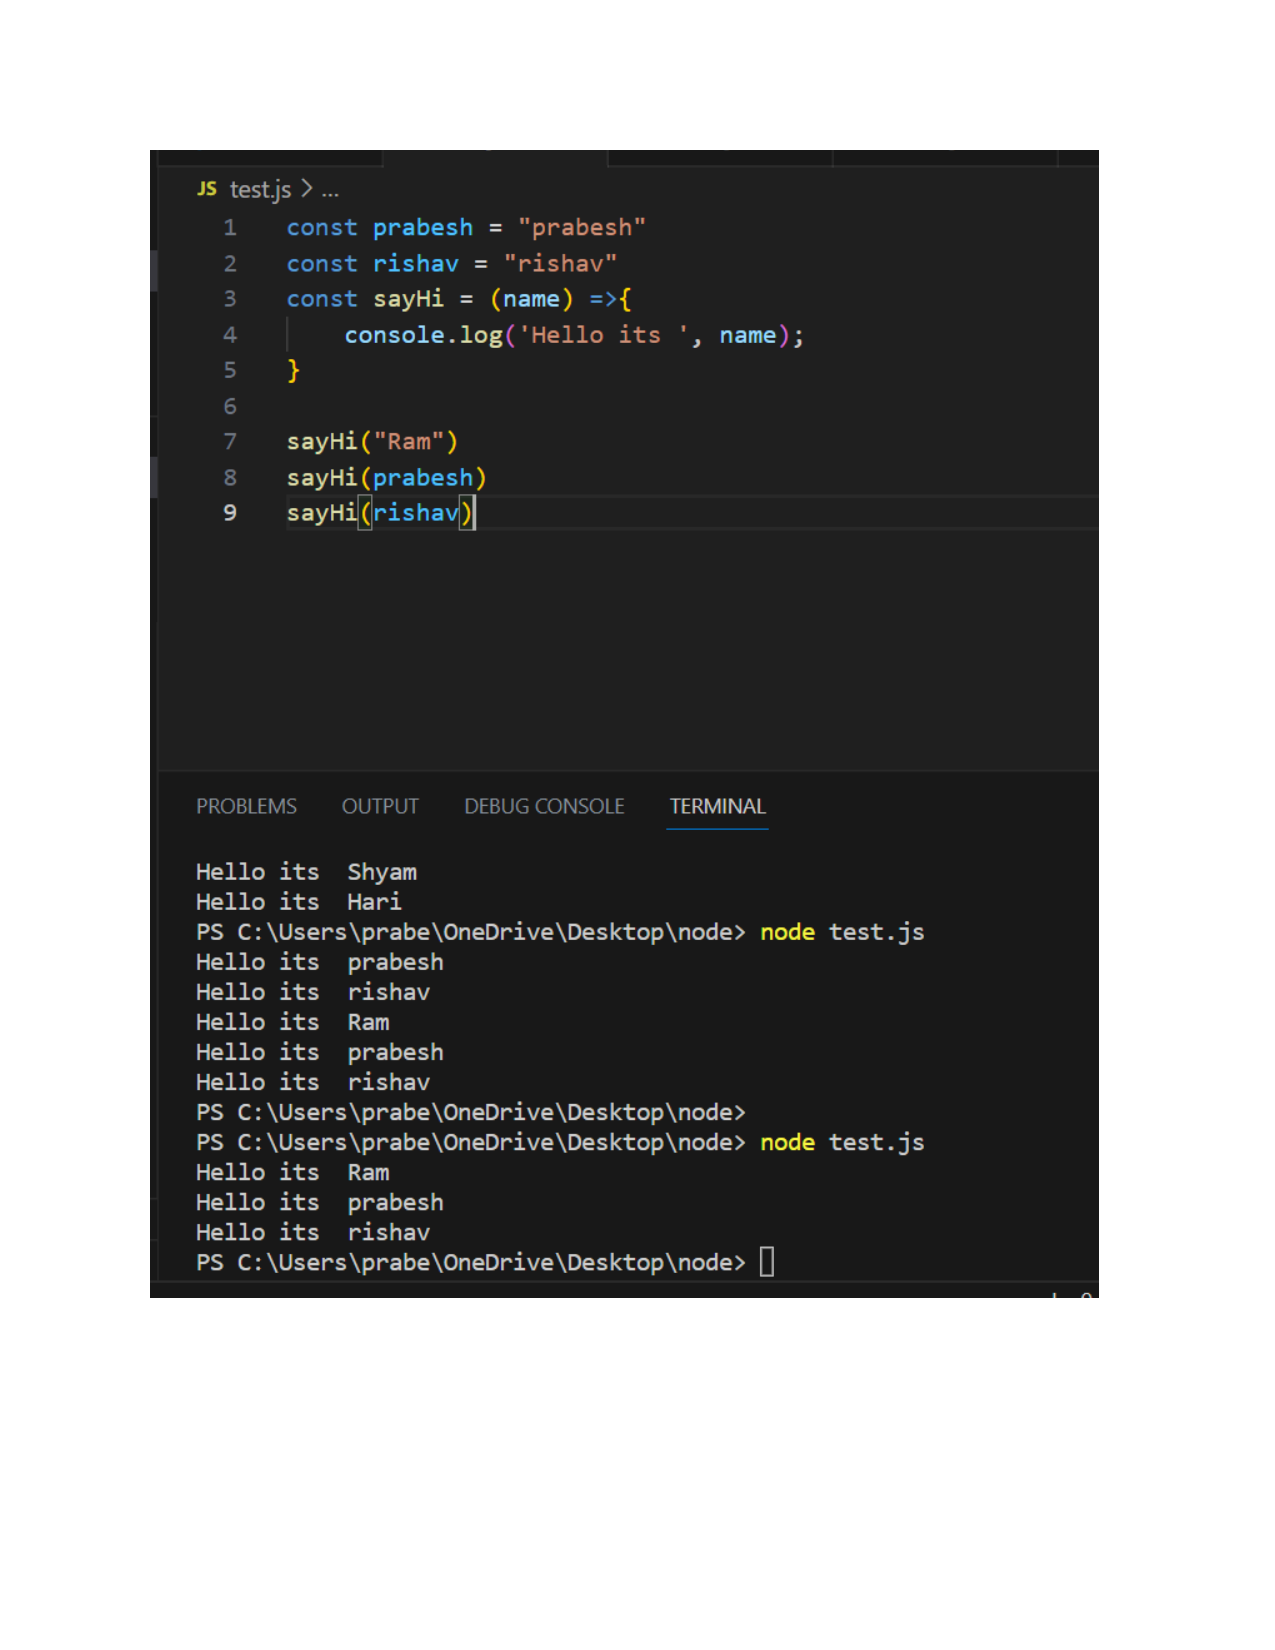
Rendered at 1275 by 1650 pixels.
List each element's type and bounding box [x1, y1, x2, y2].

picture [150, 150, 1099, 1298]
